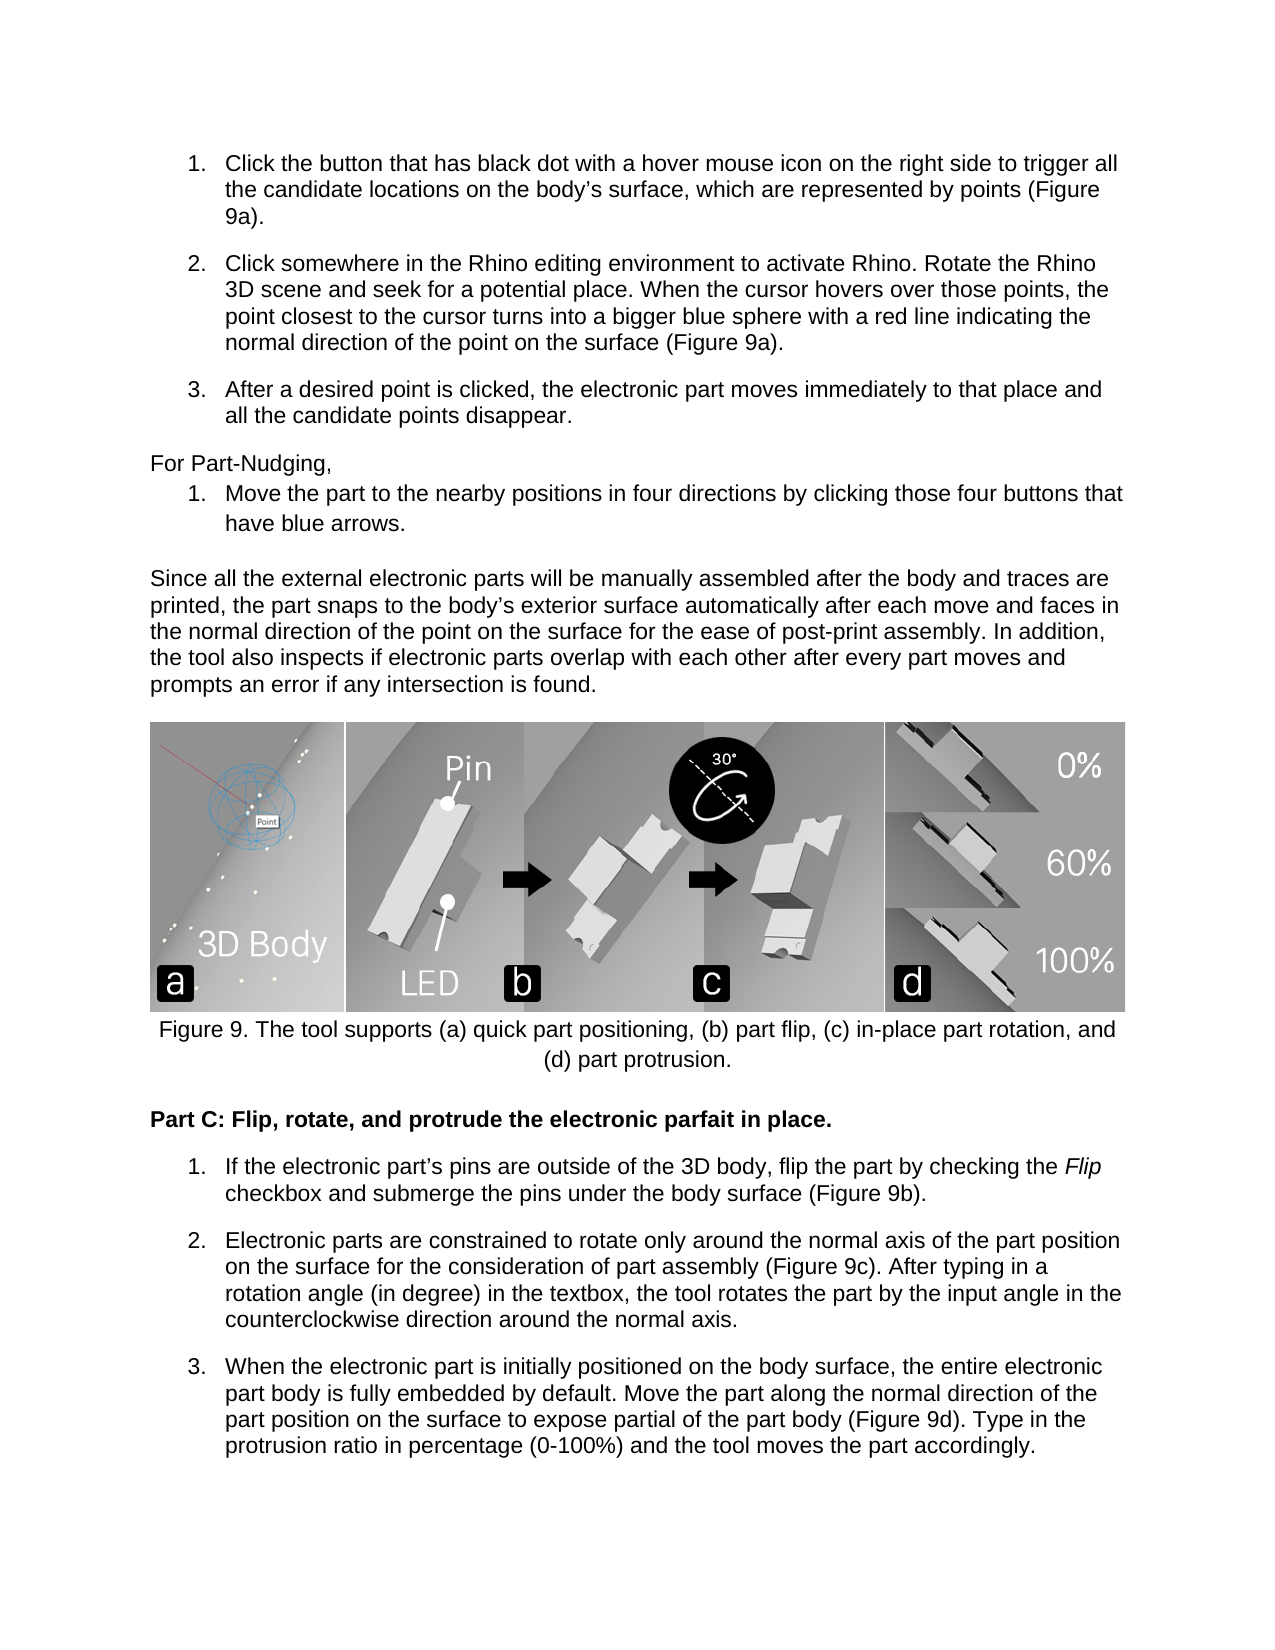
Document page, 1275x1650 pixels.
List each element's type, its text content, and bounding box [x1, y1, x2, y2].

text Since all the external electronic parts will be manually assembled after the body and traces are printed, the part snaps to the body’s exterior surface automatically after each move and faces in the normal direction of the point on the surface for the ease of post-print assembly. In addition, the tool also inspects if electronic parts overlap with each other after every part moves and prompts an error if any intersection is found. [150, 565, 1125, 697]
text Figure 9. The tool supports (a) quick part positioning, (b) part flip, (c) in-place part rotation, and (d) part protrusion. [150, 1016, 1125, 1072]
list When the electronic part is initially positioned on the body surface, the entire electronic part body is fully embedded by default. Move the part along the normal direction of the part position on the surface to expose partial of the part body (Figure 9d). Type in the protrusion ratio in percentage (0-100%) and the tool moves the part accordingly. [187, 1353, 1125, 1458]
list Click somewhere in the Rhino editing environment to activate Rhino. Rotate the Rhino 3D scene and seek for a potential place. When the cursor hovers over those points, the point closest to the cursor turns into a bigger blue sphere with a red line indicating the normal direction of the point on the surface (Figure 9a). [187, 250, 1125, 355]
list After a desired point is clicked, the electronic part moves immediately to that place and all the candidate points disappear. [187, 376, 1125, 429]
picture [150, 722, 1125, 1012]
list Move the part to the nearby positions in four directions by clicking those four buttons that have blue arrows. [187, 480, 1125, 536]
list Click the button that has black dot with a hover mouse icon on the right side to trigger all the candidate locations on the body’s surface, which are represented by points (Figure 9a). [187, 150, 1125, 229]
list If the electronic part’s pins are outside of the 3D body, flip the part by checking the Flip checkbox and submerge the pins under the body surface (Figure 9b). [187, 1153, 1125, 1206]
text For Part-Nudging, [150, 450, 1125, 476]
text Part C: Flip, rotate, and protrude the electronic parfait in place. [150, 1106, 1125, 1132]
list Electronic parts are constrained to rotate only around the normal axis of the part position on the surface for the consideration of part assembly (Figure 9c). After typing in a rotation angle (in degree) in the textbox, the tool rotates the part by the input angle in the counterclockwise direction around the normal axis. [187, 1227, 1125, 1332]
